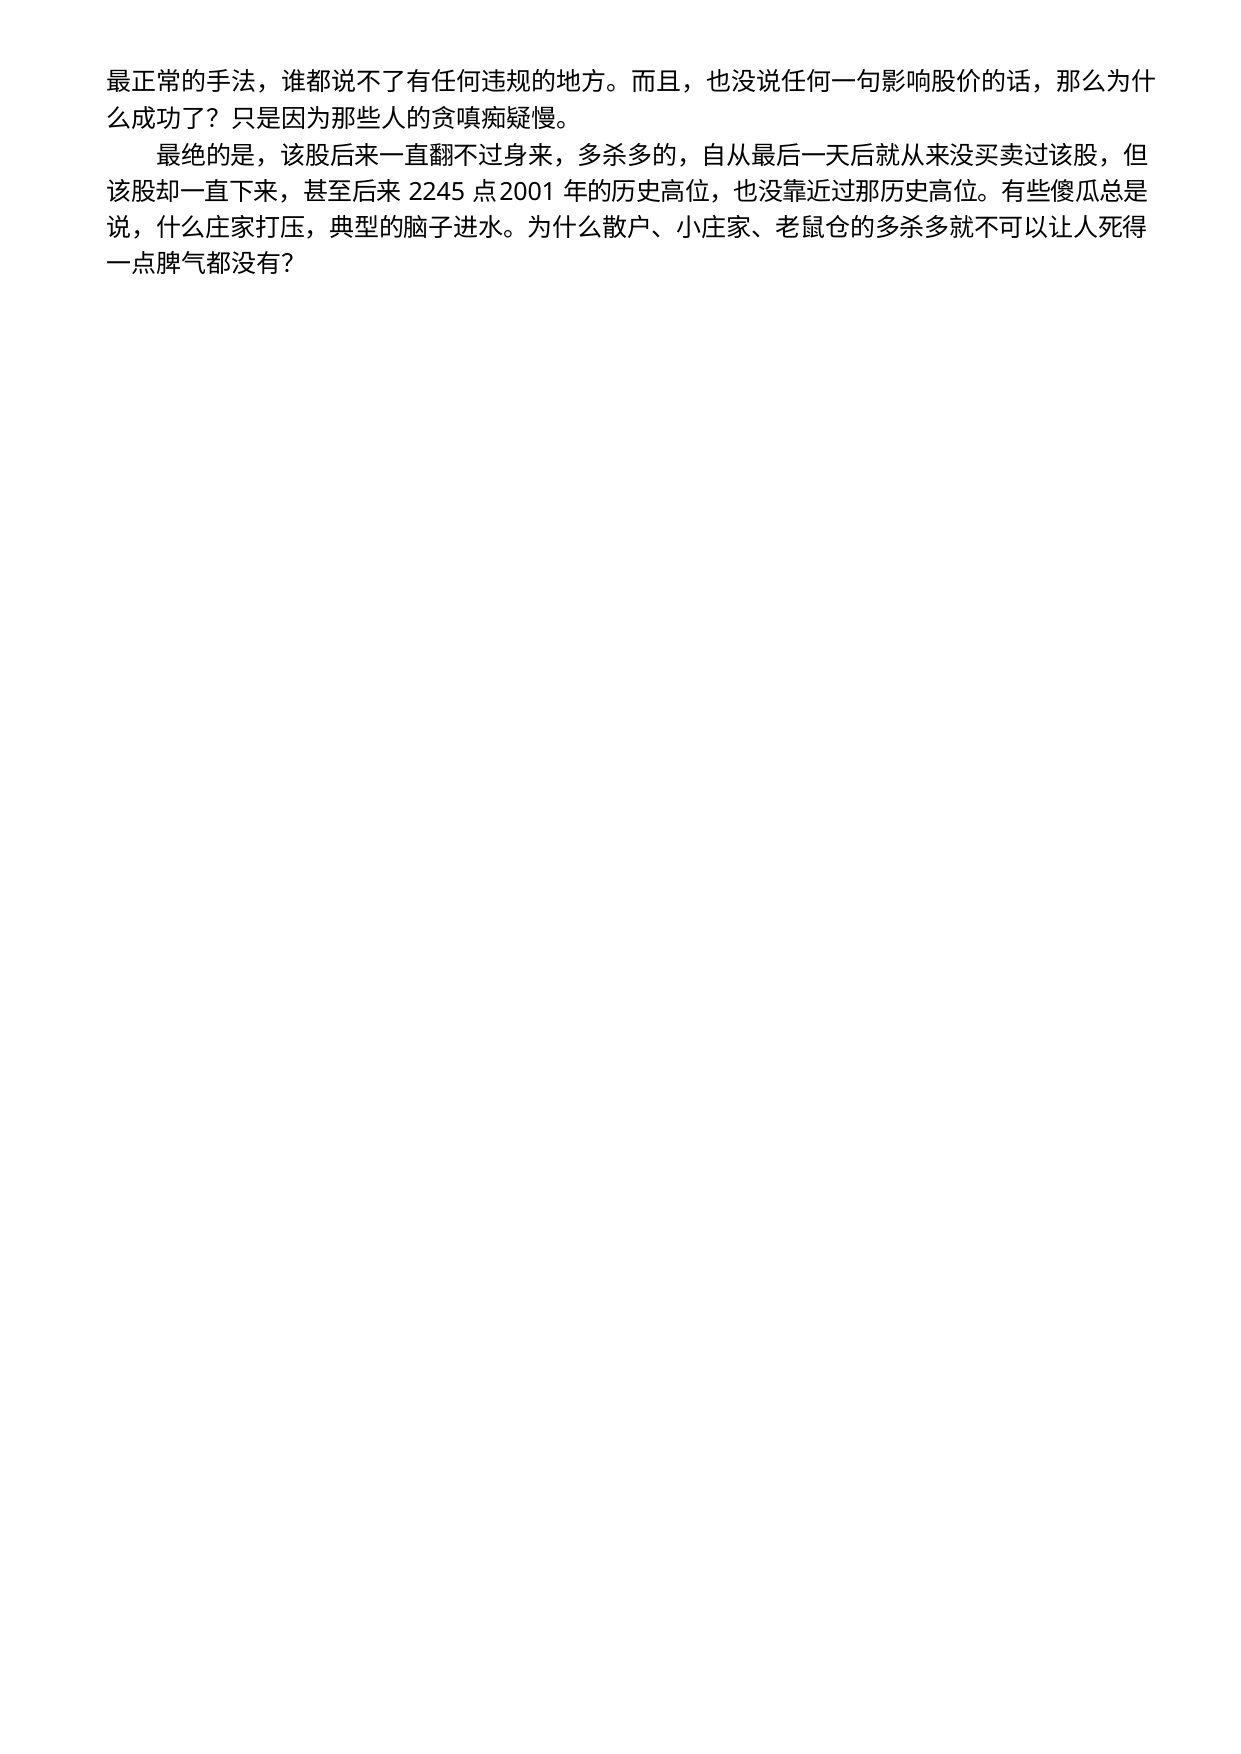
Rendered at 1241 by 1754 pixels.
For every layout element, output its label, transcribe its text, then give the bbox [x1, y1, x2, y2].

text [106, 62, 1159, 134]
text 最绝的是，该股后来一直翻不过身来，多杀多的，自从最后一天后就从来没买卖过该股，但该股却一直下来，甚至后来 2245 点 2001 年的历史高位，也没靠近过那历史高位。有些傻瓜总是说，什么庄家打压，典型的脑子进水。为什么散户、小庄家、老鼠仓的多杀多就不可以让人死得一点脾气都没有？ [106, 135, 1152, 280]
